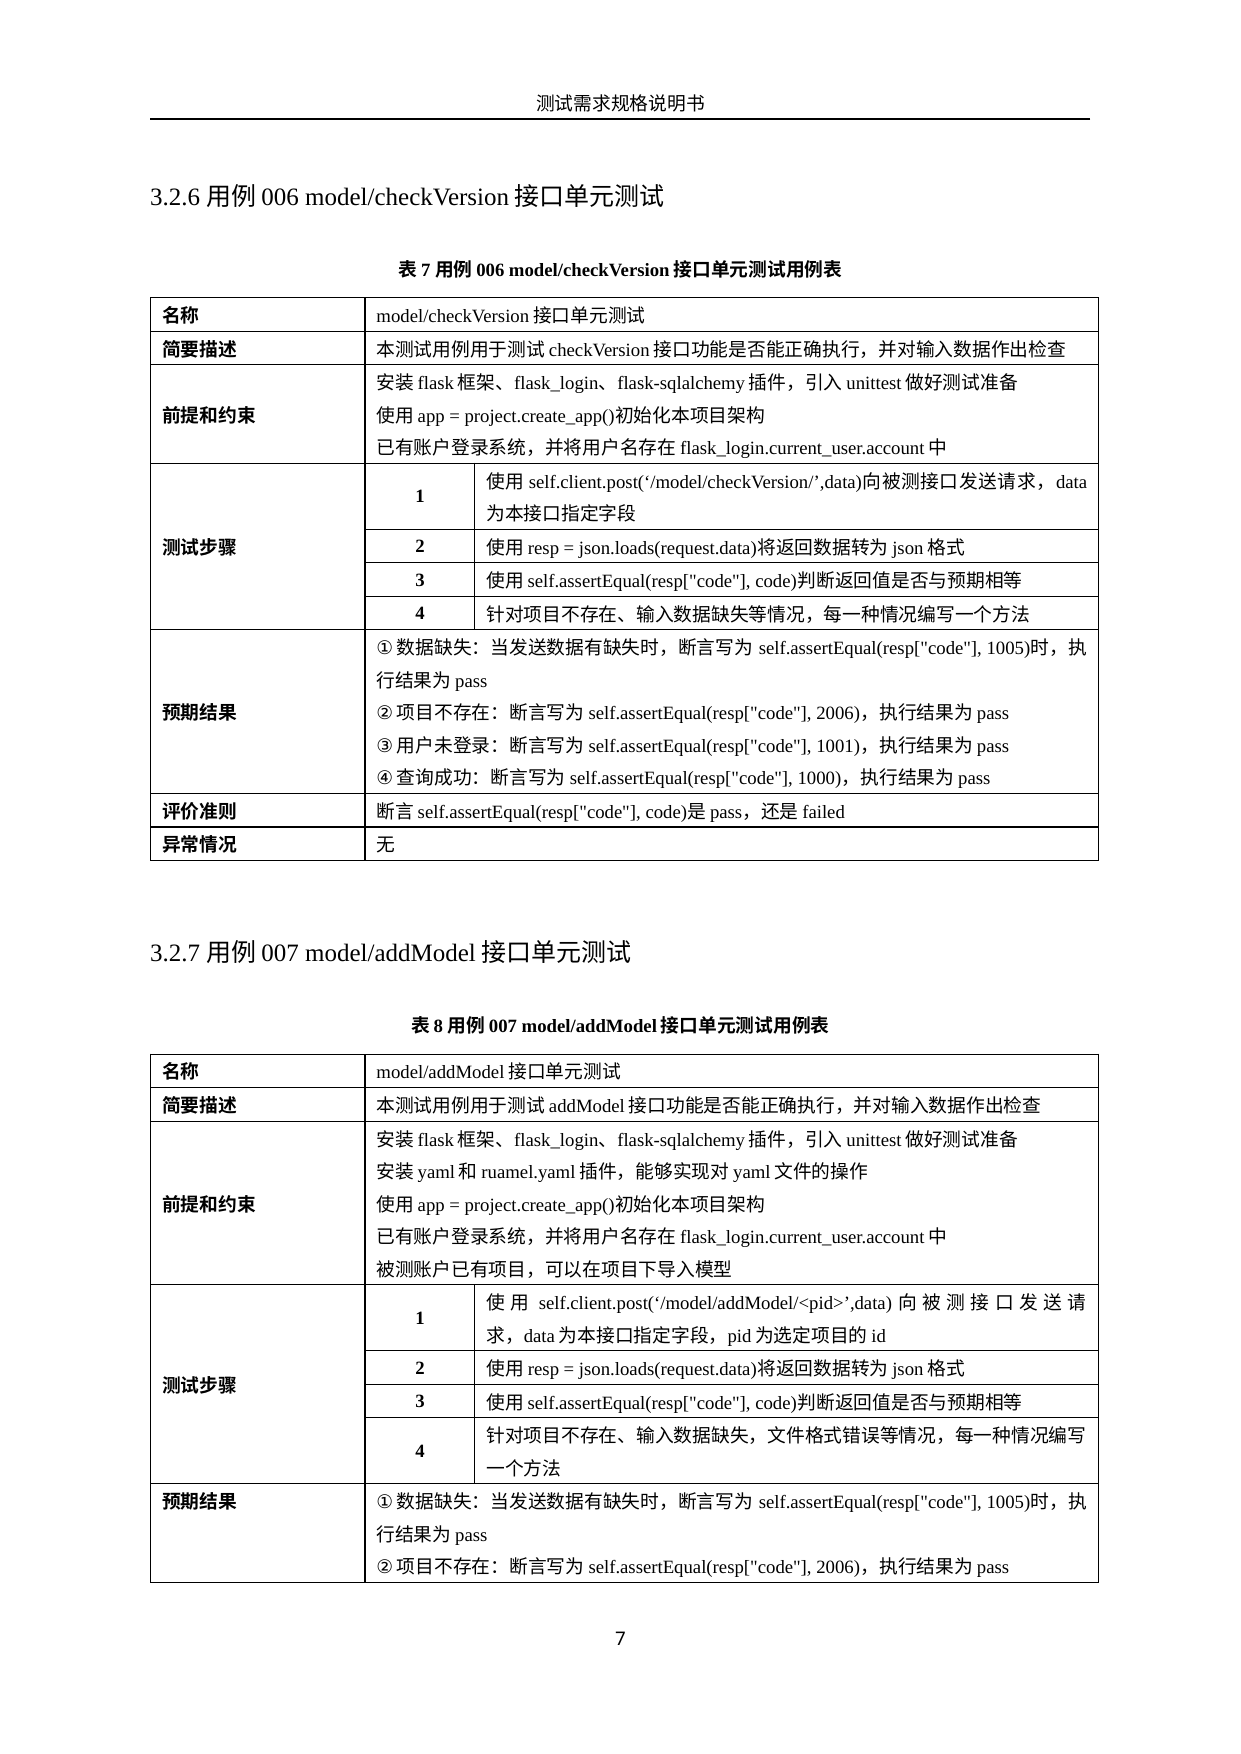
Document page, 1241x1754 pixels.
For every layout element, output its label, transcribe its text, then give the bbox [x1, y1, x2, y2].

table_cell 无 [366, 828, 1098, 860]
table_cell 1 [366, 1285, 474, 1350]
table_cell 本测试用例用于测试addModel接口功能是否能正确执行，并对输入数据作出检查 [366, 1088, 1098, 1121]
subtitle 3.2.7 用例007 model/addModel接口单元测试 [150, 918, 1090, 983]
table_cell 3 [366, 563, 474, 596]
table_cell 使用self.assertEqual(resp["code"], code)判断返回值是否与预期相等 [475, 1385, 1098, 1417]
table_cell 使用self.client.post(‘/model/checkVersion/’,data)向被测接口发送请求，data为本接口指定字段 [475, 464, 1098, 529]
table_cell 前提和约束 [151, 365, 364, 463]
table_cell 安装flask框架、flask_login、flask-sqlalchemy插件，引入unittest做好测试准备 使用app = project.create_app()初始化本项目架构 已有账户登录系统，并将用户名存在flask_login.current_user.account中 [366, 365, 1098, 463]
table_cell 3 [366, 1385, 474, 1417]
table_cell 2 [366, 530, 474, 562]
table_cell 使用self.client.post(‘/model/addModel/<pid>’,data)向被测接口发送请求，data为本接口指定字段，pid为选定项目的id [475, 1285, 1098, 1350]
text 表7 用例006 model/checkVersion接口单元测试用例表 [150, 252, 1090, 284]
table_cell 4 [366, 597, 474, 629]
table_cell 1 [366, 464, 474, 529]
table_cell 使用self.assertEqual(resp["code"], code)判断返回值是否与预期相等 [475, 563, 1098, 596]
table_cell 评价准则 [151, 794, 364, 826]
table_cell 简要描述 [151, 1088, 364, 1121]
table_cell 预期结果 [151, 630, 364, 793]
table_cell 4 [366, 1418, 474, 1483]
table_cell 断言self.assertEqual(resp["code"], code)是pass，还是failed [366, 794, 1098, 826]
table_header 名称 [151, 1055, 364, 1087]
table_cell 2 [366, 1351, 474, 1384]
table_cell 简要描述 [151, 332, 364, 364]
table_cell 前提和约束 [151, 1122, 364, 1284]
table_cell ①数据缺失：当发送数据有缺失时，断言写为 self.assertEqual(resp["code"], 1005)时，执行结果为pass ②项目不存在：断言写为 self.assertEqual(resp["code"], 2006)，执行结果为pass ③用户未登录：断言写为 self.assertEqual(resp["code"], 1001)，执行结果为pass ④查询成功：断言写为 self.assertEqual(resp["code"], 1000)，执行结果为pass [366, 630, 1098, 793]
table_cell 测试步骤 [151, 464, 364, 629]
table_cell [366, 1484, 1098, 1582]
table_cell 针对项目不存在、输入数据缺失，文件格式错误等情况，每一种情况编写一个方法 [475, 1418, 1098, 1483]
text 表8 用例007 model/addModel接口单元测试用例表 [150, 1008, 1090, 1041]
table_cell 异常情况 [151, 828, 364, 860]
subtitle 3.2.6 用例006 model/checkVersion接口单元测试 [150, 162, 1090, 227]
table_cell 使用 resp = json.loads(request.data)将返回数据转为json格式 [475, 1351, 1098, 1384]
table_cell 使用 resp = json.loads(request.data)将返回数据转为json格式 [475, 530, 1098, 562]
table_cell 针对项目不存在、输入数据缺失等情况，每一种情况编写一个方法 [475, 597, 1098, 629]
table_cell 预期结果 [151, 1484, 364, 1582]
table_cell 安装flask框架、flask_login、flask-sqlalchemy插件，引入unittest做好测试准备 安装yaml和ruamel.yaml插件，能够实现对yaml文件的操作 使用app = project.create_app()初始化本项目架构 已有账户登录系统，并将用户名存在flask_login.current_user.account中 被测账户已有项目，可以在项目下导入模型 [366, 1122, 1098, 1284]
table_header model/checkVersion接口单元测试 [366, 298, 1098, 331]
table_cell 本测试用例用于测试checkVersion接口功能是否能正确执行，并对输入数据作出检查 [366, 332, 1098, 364]
table_header 名称 [151, 298, 364, 331]
table_header model/addModel接口单元测试 [366, 1055, 1098, 1087]
table_cell 测试步骤 [151, 1285, 364, 1483]
